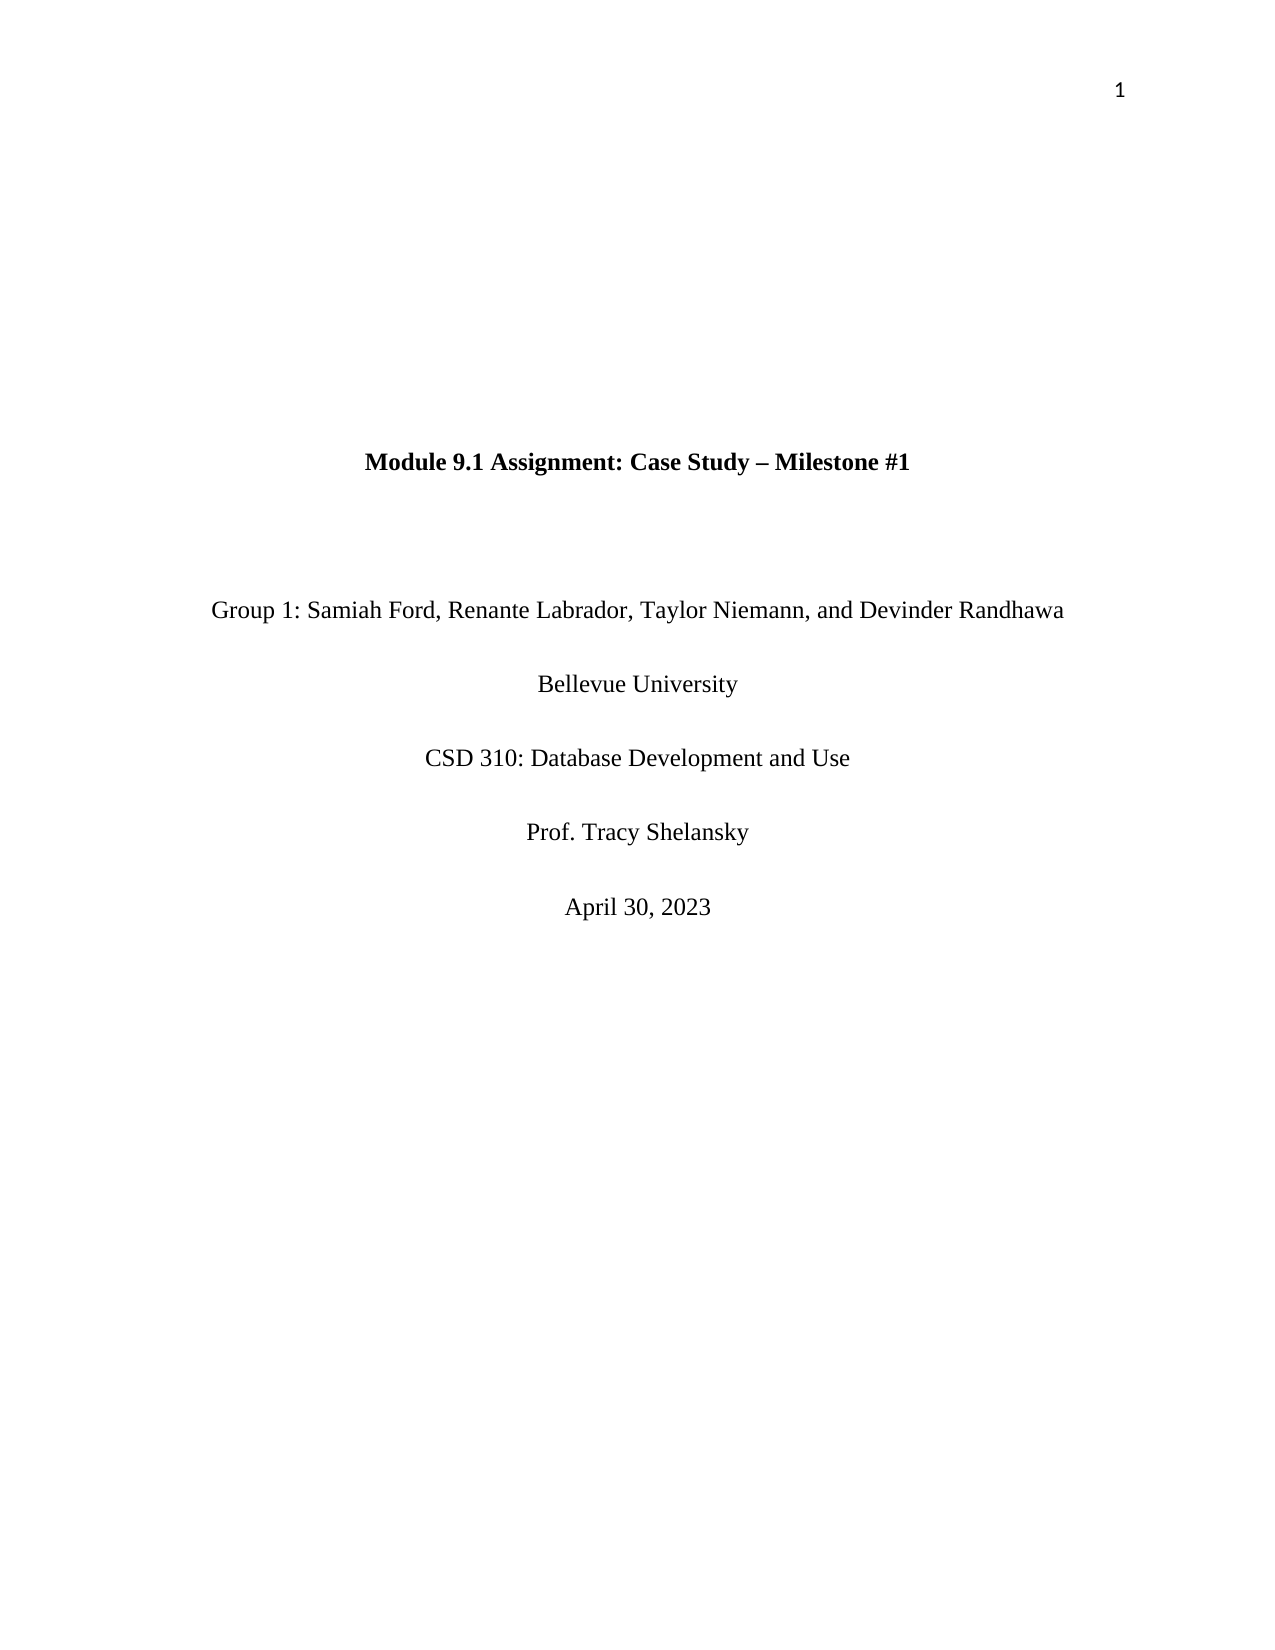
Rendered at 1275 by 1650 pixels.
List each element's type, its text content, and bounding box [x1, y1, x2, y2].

text April 30, 2023 [150, 892, 1125, 920]
text Group 1: Samiah Ford, Renante Labrador, Taylor Niemann, and Devinder Randhawa [150, 595, 1125, 624]
text CSD 310: Database Development and Use [150, 743, 1125, 772]
text Bellevue University [150, 669, 1125, 698]
text Module 9.1 Assignment: Case Study – Milestone #1 [150, 447, 1125, 475]
text Prof. Tracy Shelansky [150, 817, 1125, 846]
